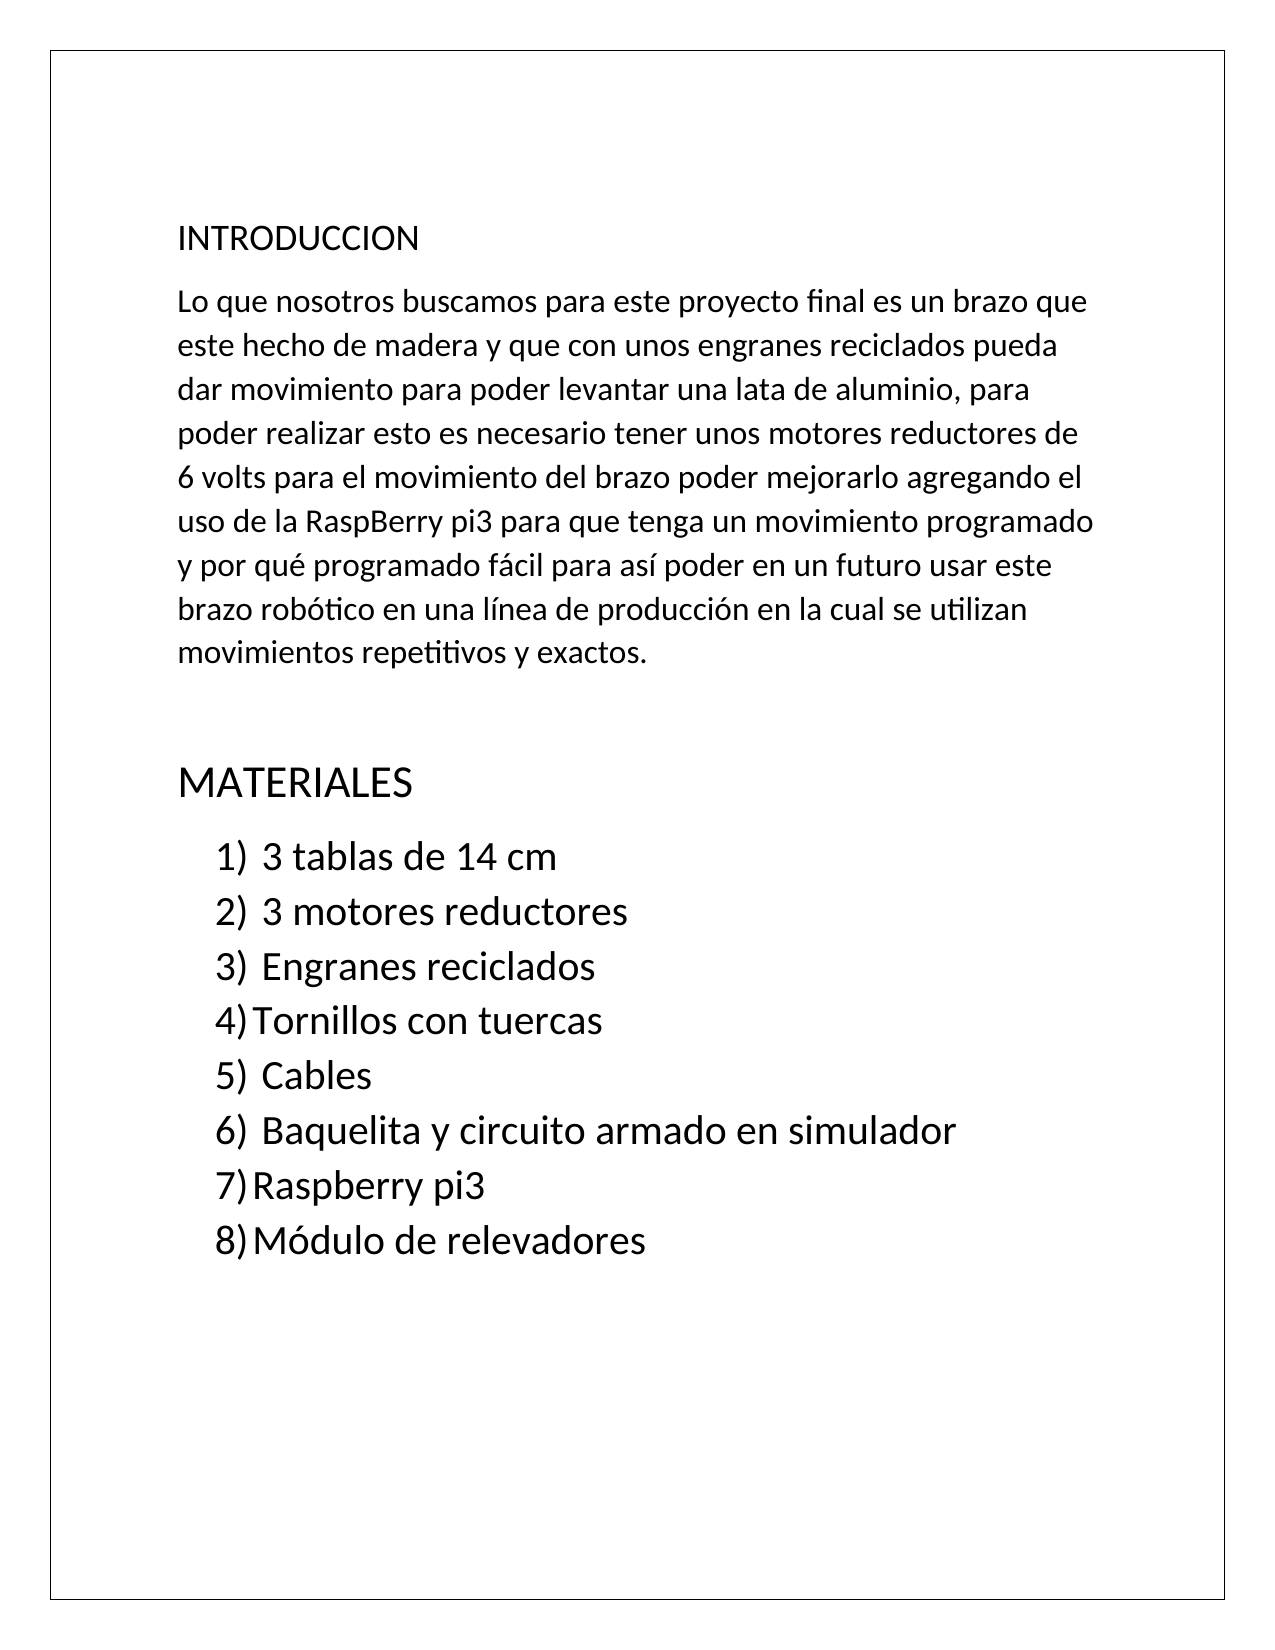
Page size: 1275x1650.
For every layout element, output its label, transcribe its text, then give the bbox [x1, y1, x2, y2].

list Raspberry pi3 [214, 1159, 1098, 1210]
text Lo que nosotros buscamos para este proyecto final es un brazo que este hecho de madera y que con unos engranes reciclados pueda dar movimiento para poder levantar una lata de aluminio, para poder realizar esto es necesario tener unos motores reductores de 6 volts para el movimiento del brazo poder mejorarlo agregando el uso de la RaspBerry pi3 para que tenga un movimiento programado y por qué programado fácil para así poder en un futuro usar este brazo robótico en una línea de producción en la cual se utilizan movimientos repetitivos y exactos. [177, 280, 1098, 672]
list Baquelita y circuito armado en simulador [214, 1104, 1098, 1155]
list 3 motores reductores [214, 884, 1098, 935]
text INTRODUCCION [177, 214, 1098, 259]
list Tornillos con tuercas [214, 994, 1098, 1045]
list Engranes reciclados [214, 939, 1098, 990]
list Cables [214, 1049, 1098, 1100]
list Módulo de relevadores [214, 1214, 1098, 1265]
list 3 tablas de 14 cm [214, 830, 1098, 881]
text MATERIALES [177, 753, 1098, 809]
